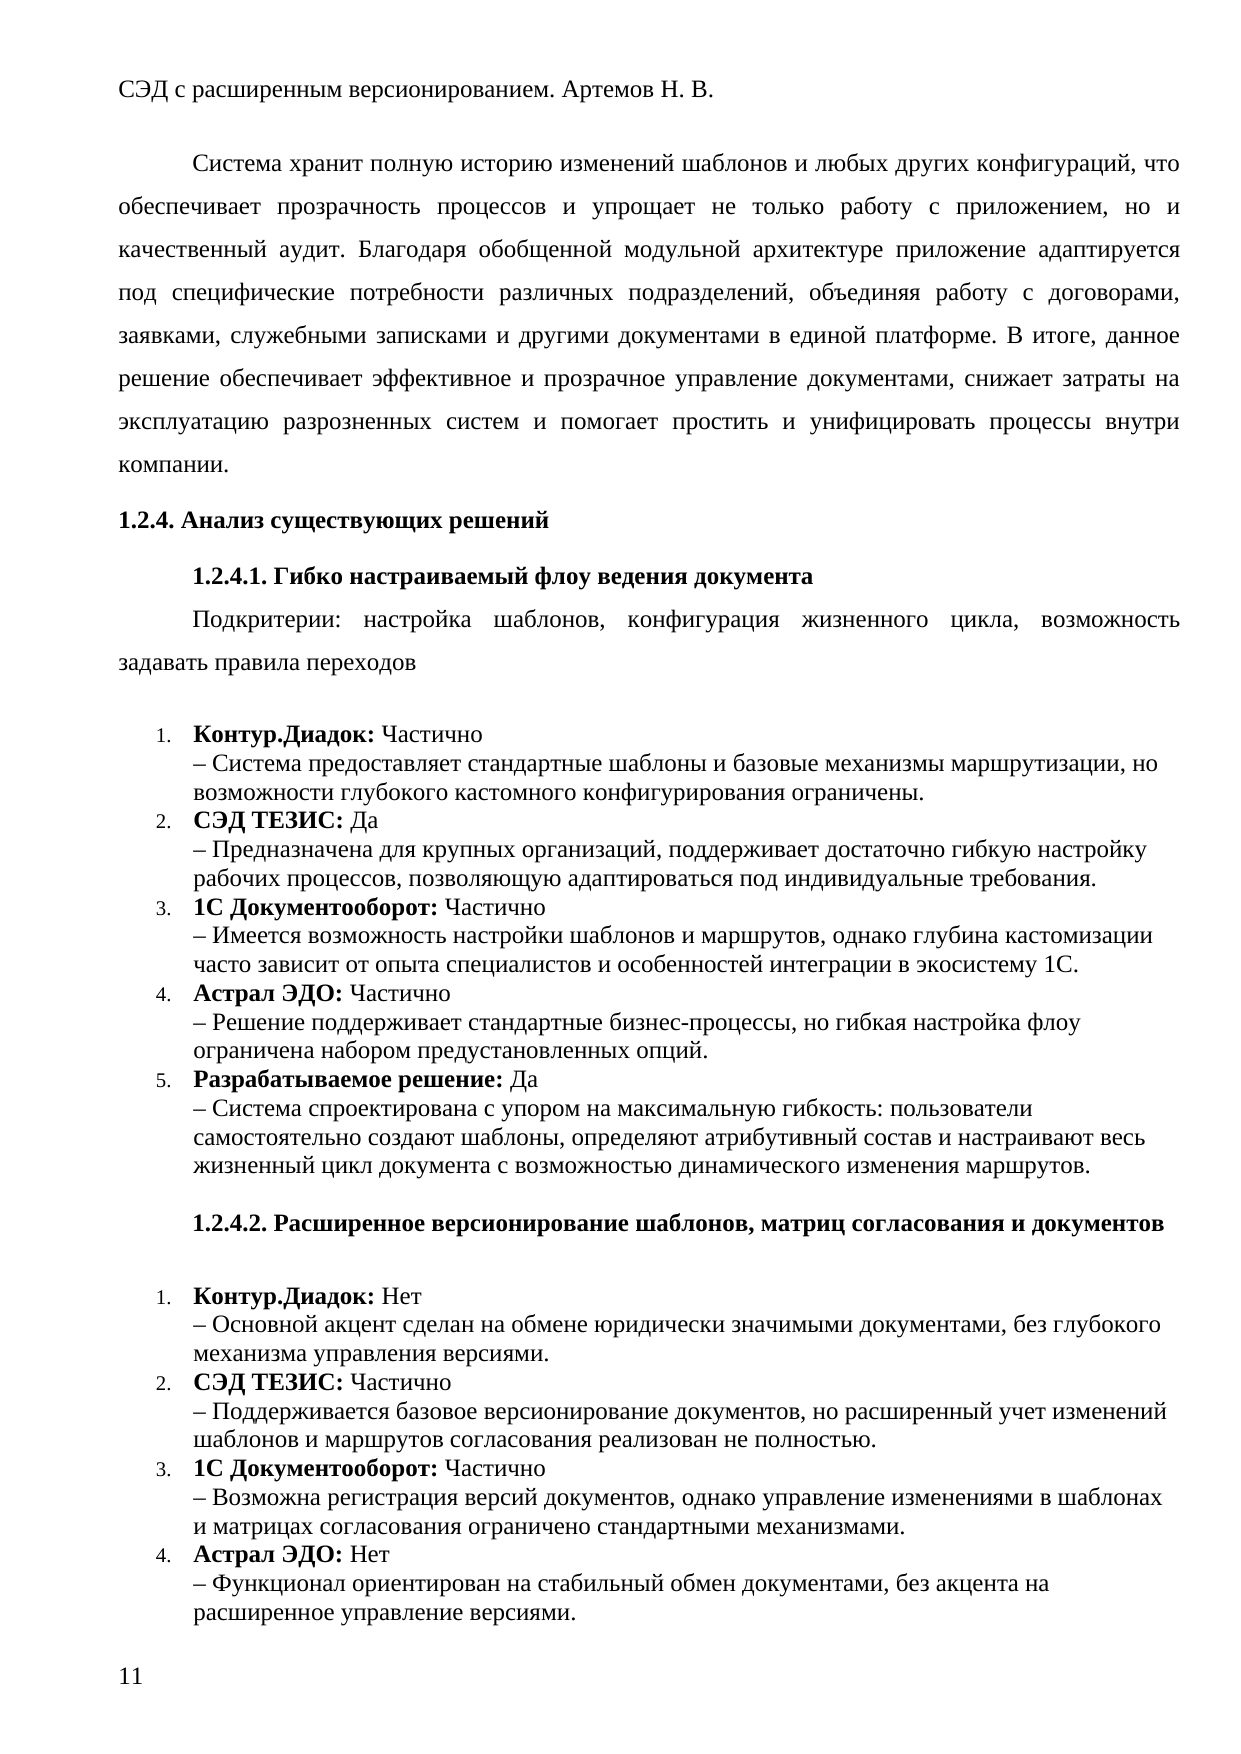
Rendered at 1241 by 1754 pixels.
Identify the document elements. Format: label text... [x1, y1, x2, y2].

list 1С Документооборот: Частично – Имеется возможность настройки шаблонов и маршрутов, однако глубина кастомизации часто зависит от опыта специалистов и особенностей интеграции в экосистему 1С. [156, 892, 1181, 978]
list Контур.Диадок: Нет – Основной акцент сделан на обмене юридически значимыми документами, без глубокого механизма управления версиями. [156, 1281, 1181, 1367]
list СЭД ТЕЗИС: Да – Предназначена для крупных организаций, поддерживает достаточно гибкую настройку рабочих процессов, позволяющую адаптироваться под индивидуальные требования. [156, 806, 1181, 892]
list Разрабатываемое решение: Да – Система спроектирована с упором на максимальную гибкость: пользователи самостоятельно создают шаблоны, определяют атрибутивный состав и настраивают весь жизненный цикл документа с возможностью динамического изменения маршрутов. [156, 1064, 1181, 1179]
list Контур.Диадок: Частично – Система предоставляет стандартные шаблоны и базовые механизмы маршрутизации, но возможности глубокого кастомного конфигурирования ограничены. [156, 719, 1181, 806]
list СЭД ТЕЗИС: Частично – Поддерживается базовое версионирование документов, но расширенный учет изменений шаблонов и маршрутов согласования реализован не полностью. [156, 1367, 1181, 1453]
subtitle 1.2.4.2. Расширенное версионирование шаблонов, матриц согласования и документов [118, 1208, 1181, 1237]
list 1С Документооборот: Частично – Возможна регистрация версий документов, однако управление изменениями в шаблонах и матрицах согласования ограничено стандартными механизмами. [156, 1453, 1181, 1539]
subtitle 1.2.4.1. Гибко настраиваемый флоу ведения документа [118, 561, 1181, 589]
list Астрал ЭДО: Частично – Решение поддерживает стандартные бизнес-процессы, но гибкая настройка флоу ограничена набором предустановленных опций. [156, 978, 1181, 1064]
list Астрал ЭДО: Нет – Функционал ориентирован на стабильный обмен документами, без акцента на расширенное управление версиями. [156, 1539, 1181, 1626]
text Система хранит полную историю изменений шаблонов и любых других конфигураций, что обеспечивает прозрачность процессов и упрощает не только работу с приложением, но и качественный аудит. Благодаря обобщенной модульной архитектуре приложение адаптируется под специфические потребности различных подразделений, объединяя работу с договорами, заявками, служебными записками и другими документами в единой платформе. В итоге, данное решение обеспечивает эффективное и прозрачное управление документами, снижает затраты на эксплуатацию разрозненных систем и помогает простить и унифицировать процессы внутри компании. [118, 148, 1181, 478]
subtitle 1.2.4. Анализ существующих решений [118, 505, 1181, 534]
text Подкритерии: настройка шаблонов, конфигурация жизненного цикла, возможность задавать правила переходов [118, 604, 1181, 676]
